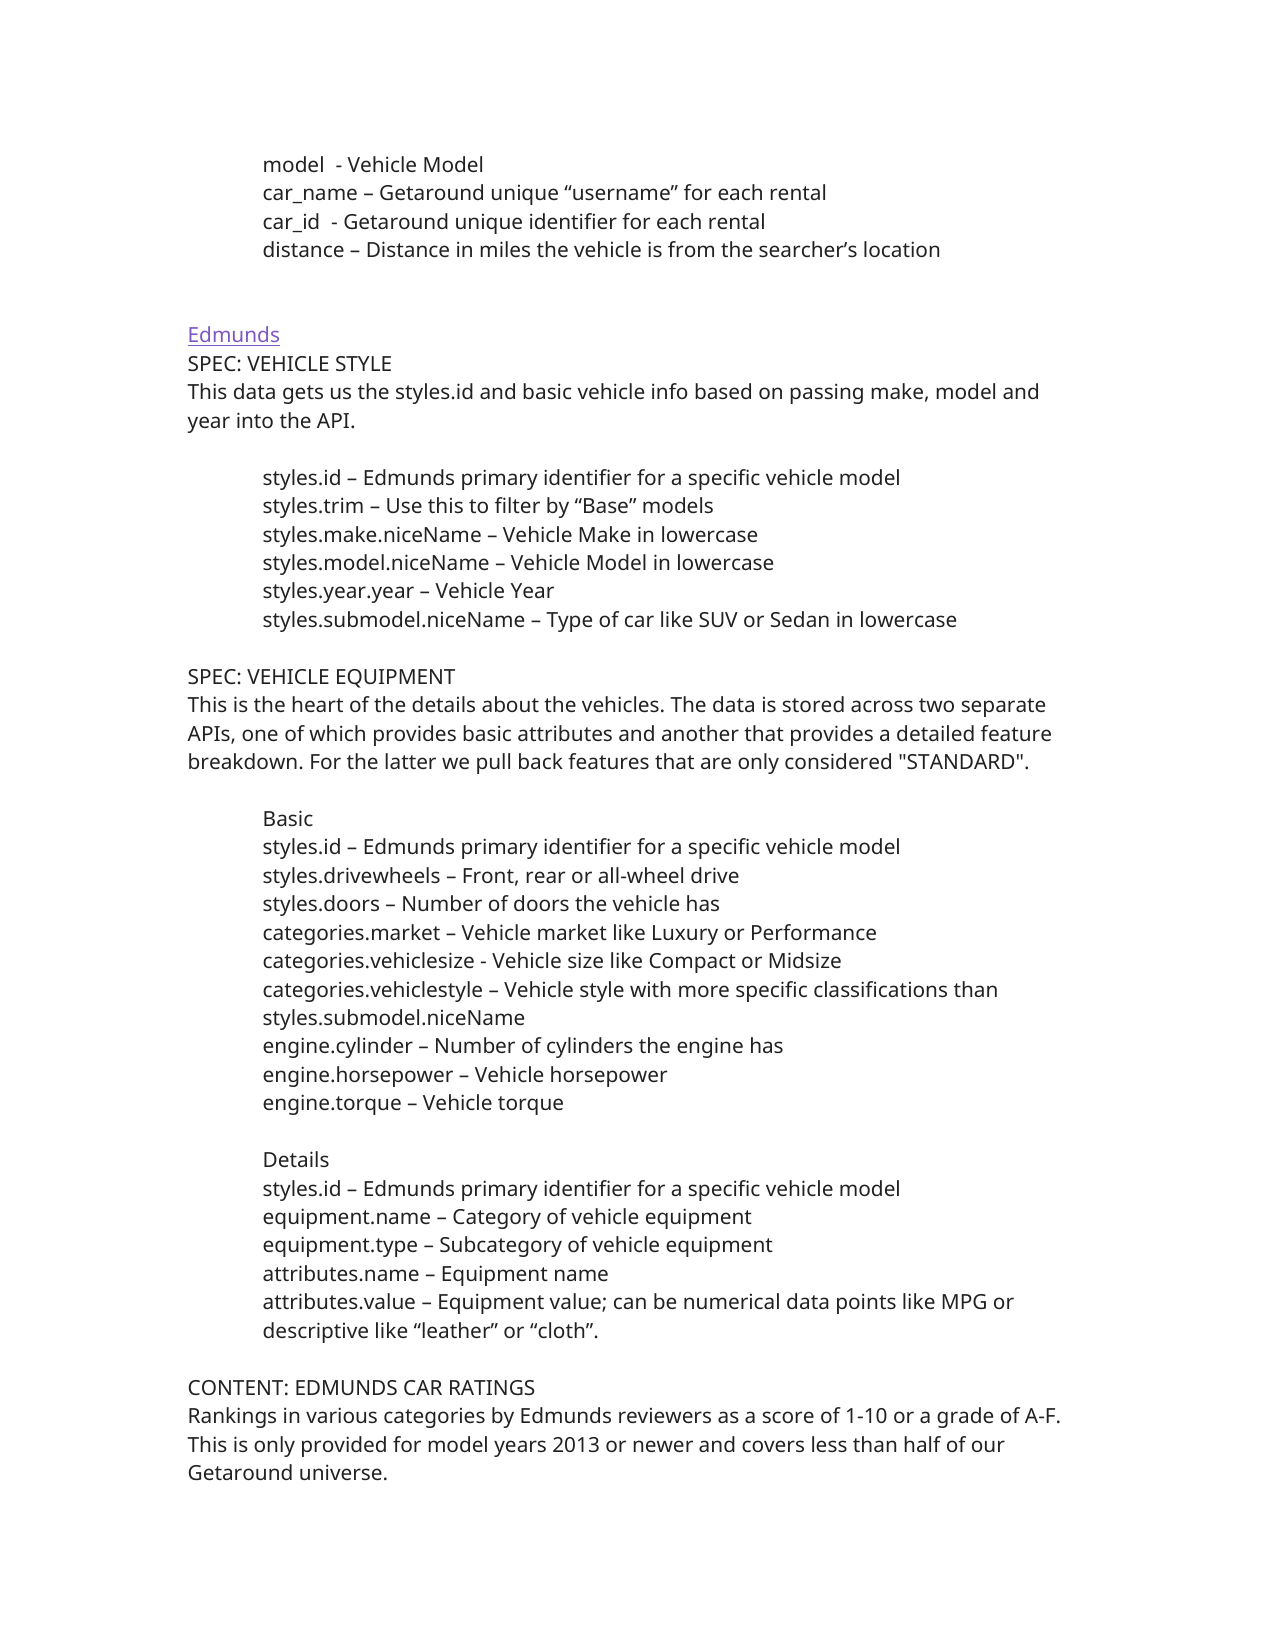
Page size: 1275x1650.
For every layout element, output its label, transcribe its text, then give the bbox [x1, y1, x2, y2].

text SPEC: VEHICLE STYLE [187, 349, 1087, 377]
text categories.market – Vehicle market like Luxury or Performance [262, 918, 1087, 946]
text styles.make.niceName – Vehicle Make in lowercase [262, 520, 1087, 548]
text styles.model.niceName – Vehicle Model in lowercase [262, 548, 1087, 577]
text This data gets us the styles.id and basic vehicle info based on passing make, model and year into the API. [187, 377, 1087, 434]
text attributes.name – Equipment name [262, 1259, 1087, 1287]
text equipment.type – Subcategory of vehicle equipment [262, 1231, 1087, 1259]
text This is the heart of the details about the vehicles. The data is stored across two separate APIs, one of which provides basic attributes and another that provides a detailed feature breakdown. For the latter we pull back features that are only considered "STANDARD". [187, 690, 1087, 776]
text SPEC: VEHICLE EQUIPMENT [187, 662, 1087, 690]
text styles.drivewheels – Front, rear or all-wheel drive [262, 861, 1087, 889]
text styles.year.year – Vehicle Year [262, 577, 1087, 605]
text styles.id – Edmunds primary identifier for a specific vehicle model [262, 1174, 1087, 1202]
text categories.vehiclesize - Vehicle size like Compact or Midsize [262, 946, 1087, 975]
text distance – Distance in miles the vehicle is from the searcher’s location [262, 235, 1087, 264]
text engine.torque – Vehicle torque [262, 1088, 1087, 1117]
text Rankings in various categories by Edmunds reviewers as a score of 1-10 or a grade of A-F. This is only provided for model years 2013 or newer and covers less than half of our Getaround universe. [187, 1401, 1087, 1487]
text styles.id – Edmunds primary identifier for a specific vehicle model [262, 832, 1087, 861]
text Details [262, 1145, 1087, 1174]
text equipment.name – Category of vehicle equipment [262, 1202, 1087, 1231]
text Basic [262, 804, 1087, 832]
text Edmunds [187, 321, 1087, 349]
text styles.id – Edmunds primary identifier for a specific vehicle model [262, 463, 1087, 491]
text car_id - Getaround unique identifier for each rental [262, 207, 1087, 235]
text engine.cylinder – Number of cylinders the engine has [262, 1032, 1087, 1060]
text CONTENT: EDMUNDS CAR RATINGS [187, 1373, 1087, 1401]
text attributes.value – Equipment value; can be numerical data points like MPG or descriptive like “leather” or “cloth”. [262, 1287, 1087, 1344]
text styles.submodel.niceName – Type of car like SUV or Sedan in lowercase [262, 605, 1087, 633]
text styles.trim – Use this to filter by “Base” models [262, 491, 1087, 520]
text car_name – Getaround unique “username” for each rental [262, 178, 1087, 207]
text categories.vehiclestyle – Vehicle style with more specific classifications than styles.submodel.niceName [262, 975, 1087, 1032]
text model - Vehicle Model [262, 150, 1087, 178]
text engine.horsepower – Vehicle horsepower [262, 1060, 1087, 1088]
text styles.doors – Number of doors the vehicle has [262, 889, 1087, 918]
